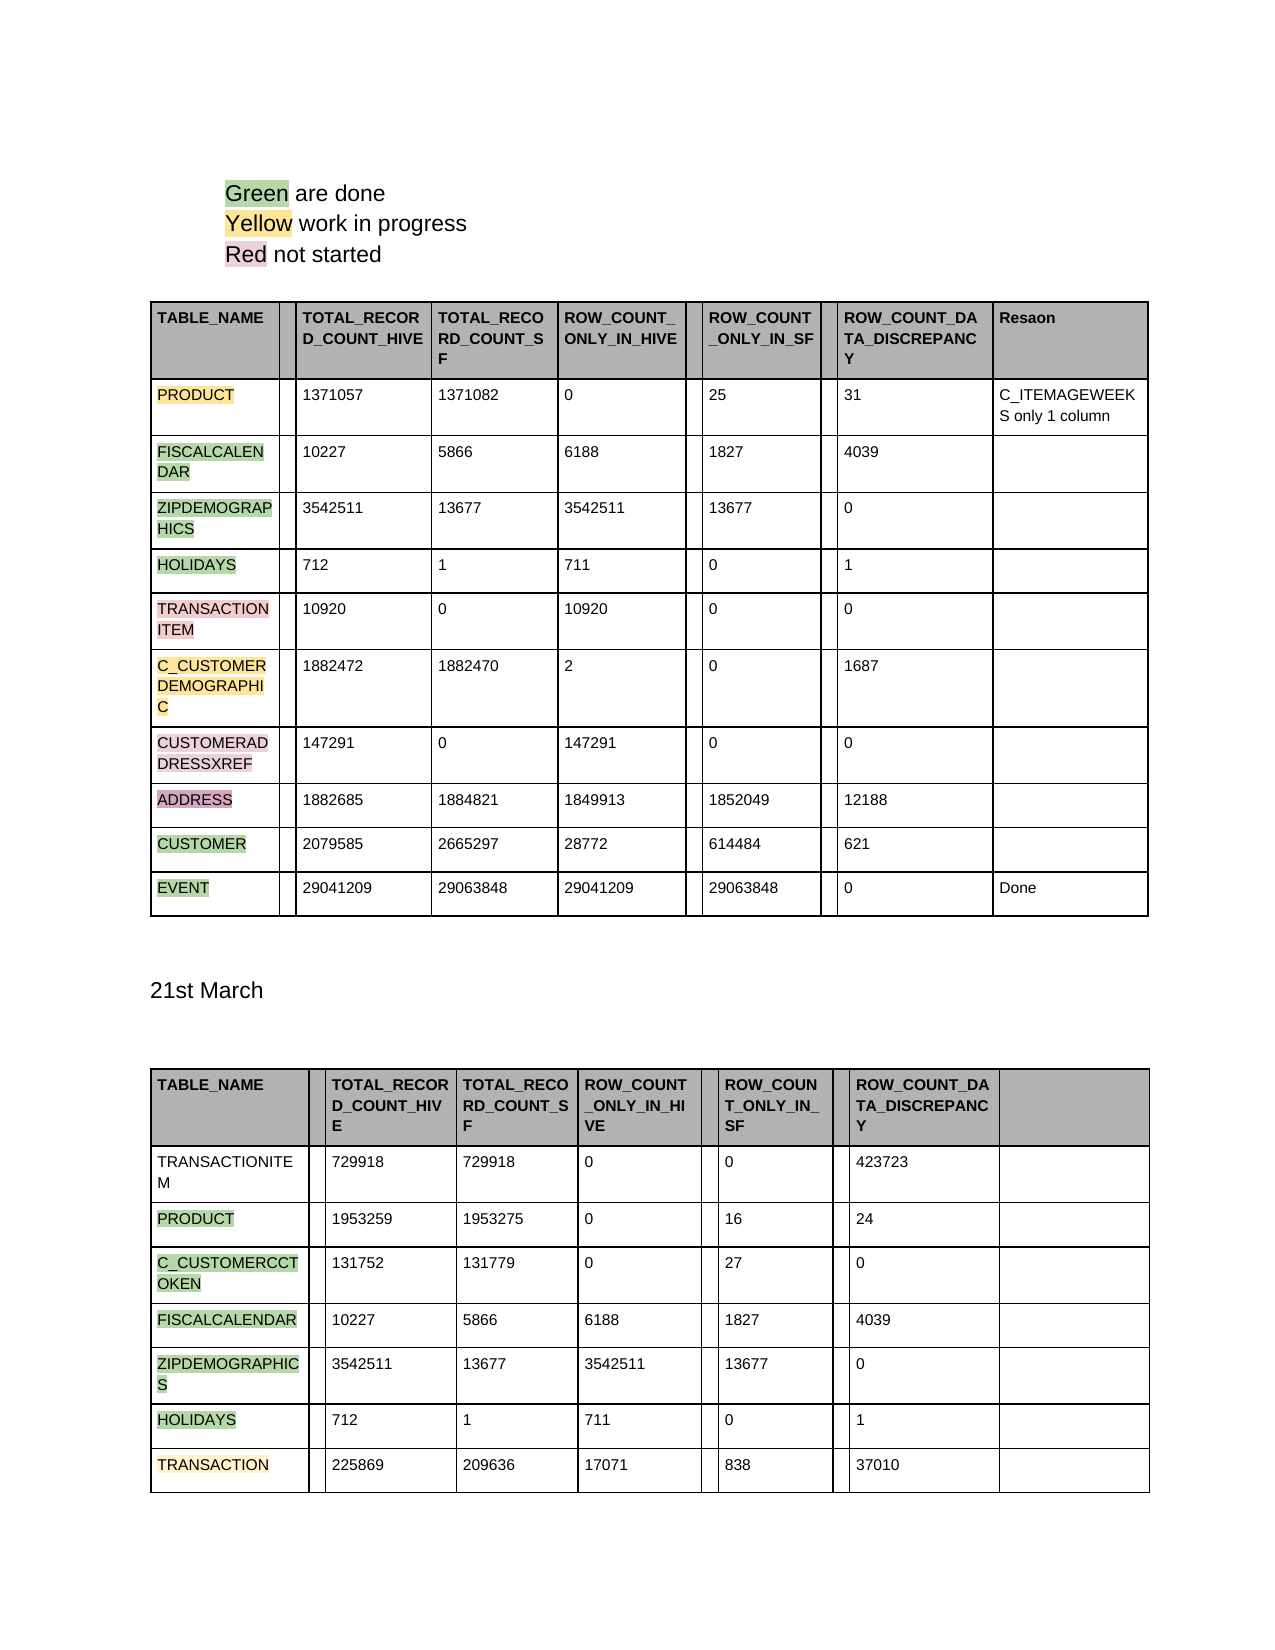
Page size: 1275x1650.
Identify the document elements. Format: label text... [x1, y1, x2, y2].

table_cell [994, 493, 1147, 548]
table_cell 29063848 [432, 873, 557, 915]
table_cell 13677 [719, 1348, 832, 1403]
table_cell [687, 550, 702, 592]
table_cell 131752 [326, 1248, 456, 1302]
table_cell 729918 [326, 1147, 456, 1202]
table_cell [687, 828, 702, 871]
table_cell 24 [850, 1203, 999, 1246]
table_cell [834, 1147, 849, 1202]
table_cell [310, 1304, 325, 1347]
table_cell TRANSACTION [152, 1449, 308, 1492]
table_cell 29041209 [297, 873, 431, 915]
table_cell [280, 550, 295, 592]
table_cell [822, 436, 837, 491]
table_cell 4039 [838, 436, 992, 491]
table_header [702, 1070, 718, 1145]
table_cell [687, 784, 702, 827]
table_cell 1882685 [297, 784, 431, 827]
table_cell [822, 728, 837, 782]
table_cell 6188 [559, 436, 685, 491]
table_cell 4039 [850, 1304, 999, 1347]
table_cell 712 [326, 1405, 456, 1448]
table_cell [994, 650, 1147, 726]
table_cell 0 [838, 728, 992, 782]
table_cell 37010 [850, 1449, 999, 1492]
table_header ROW_COUNT_DATA_DISCREPANCY [850, 1070, 999, 1145]
table_cell HOLIDAYS [152, 1405, 308, 1448]
table_cell FISCALCALENDAR [152, 436, 279, 491]
table_cell 1882472 [297, 650, 431, 726]
table_cell [280, 784, 295, 827]
table_cell 729918 [457, 1147, 577, 1202]
table_cell [310, 1147, 325, 1202]
table_header TOTAL_RECORD_COUNT_HIVE [297, 303, 431, 378]
text Red not started [267, 241, 1125, 267]
table_cell [687, 380, 702, 435]
table_cell 16 [719, 1203, 832, 1246]
table_cell 0 [579, 1203, 701, 1246]
table_cell 25 [703, 380, 820, 435]
table_cell [1000, 1203, 1149, 1246]
table_cell 1371082 [432, 380, 557, 435]
table_cell ADDRESS [152, 784, 279, 827]
table_cell [280, 380, 295, 435]
table_cell TRANSACTIONITEM [152, 1147, 308, 1202]
table_cell [834, 1304, 849, 1347]
table_cell 10920 [559, 594, 685, 649]
table_cell [280, 493, 295, 548]
table_cell C_CUSTOMERDEMOGRAPHIC [152, 650, 279, 726]
table_cell 0 [703, 594, 820, 649]
text Yellow work in progress [292, 210, 1125, 237]
table_cell 0 [579, 1248, 701, 1302]
table_cell [280, 828, 295, 871]
table_cell FISCALCALENDAR [152, 1304, 308, 1347]
table_header [310, 1070, 325, 1145]
table_cell [310, 1248, 325, 1302]
table_cell 29063848 [703, 873, 820, 915]
table_cell [702, 1248, 718, 1302]
table_cell [994, 436, 1147, 491]
table_cell 1371057 [297, 380, 431, 435]
table_cell 27 [719, 1248, 832, 1302]
table_cell HOLIDAYS [152, 550, 279, 592]
table_cell 2 [559, 650, 685, 726]
table_header TABLE_NAME [152, 1070, 308, 1145]
table_cell [822, 650, 837, 726]
table_cell [687, 873, 702, 915]
table_cell [687, 493, 702, 548]
table_cell TRANSACTIONITEM [152, 594, 279, 649]
table_cell [834, 1405, 849, 1448]
table_cell [1000, 1147, 1149, 1202]
table_cell [687, 728, 702, 782]
table_cell [994, 594, 1147, 649]
table_cell [834, 1203, 849, 1246]
table_cell Done [994, 873, 1147, 915]
table_cell 6188 [579, 1304, 701, 1347]
table_cell [1000, 1248, 1149, 1302]
table_cell [702, 1449, 718, 1492]
table_cell 0 [850, 1248, 999, 1302]
table_cell [834, 1248, 849, 1302]
table_cell 31 [838, 380, 992, 435]
table_cell 3542511 [326, 1348, 456, 1403]
text 21st March [150, 977, 1125, 1004]
table_cell 0 [838, 594, 992, 649]
table_cell ZIPDEMOGRAPHICS [152, 493, 279, 548]
table_cell C_CUSTOMERCCTOKEN [152, 1248, 308, 1302]
table_cell 1953259 [326, 1203, 456, 1246]
table_cell [280, 873, 295, 915]
table_cell 1849913 [559, 784, 685, 827]
table_cell [702, 1147, 718, 1202]
table_cell 0 [579, 1147, 701, 1202]
table_cell [702, 1304, 718, 1347]
table_cell 5866 [432, 436, 557, 491]
table_cell [702, 1348, 718, 1403]
table_cell 131779 [457, 1248, 577, 1302]
table_cell [310, 1203, 325, 1246]
table_cell [310, 1449, 325, 1492]
table_header TOTAL_RECORD_COUNT_SF [457, 1070, 577, 1145]
table_cell [702, 1203, 718, 1246]
table_header [834, 1070, 849, 1145]
table_cell 0 [703, 728, 820, 782]
table_cell 0 [432, 728, 557, 782]
table_cell [687, 650, 702, 726]
table_cell 13677 [457, 1348, 577, 1403]
table_cell 209636 [457, 1449, 577, 1492]
table_cell 711 [579, 1405, 701, 1448]
table_cell 2665297 [432, 828, 557, 871]
table_cell 1852049 [703, 784, 820, 827]
table_cell 1 [432, 550, 557, 592]
table_cell [1000, 1449, 1149, 1492]
table_cell 12188 [838, 784, 992, 827]
table_cell 1884821 [432, 784, 557, 827]
table_cell CUSTOMERADDRESSXREF [152, 728, 279, 782]
table_cell [822, 493, 837, 548]
table_cell 29041209 [559, 873, 685, 915]
table_header TOTAL_RECORD_COUNT_HIVE [326, 1070, 456, 1145]
table_header [280, 303, 295, 378]
table_header TOTAL_RECORD_COUNT_SF [432, 303, 557, 378]
table_cell 1827 [703, 436, 820, 491]
table_cell 1 [850, 1405, 999, 1448]
table_cell ZIPDEMOGRAPHICS [152, 1348, 308, 1403]
text Green are done [289, 180, 1125, 207]
table_cell 423723 [850, 1147, 999, 1202]
table_cell 147291 [297, 728, 431, 782]
table_cell 2079585 [297, 828, 431, 871]
table_cell 10920 [297, 594, 431, 649]
table_header ROW_COUNT_DATA_DISCREPANCY [838, 303, 992, 378]
table_header Resaon [994, 303, 1147, 378]
table_cell 1 [457, 1405, 577, 1448]
table_cell 621 [838, 828, 992, 871]
table_cell 3542511 [559, 493, 685, 548]
table_cell [994, 550, 1147, 592]
table_cell 0 [838, 493, 992, 548]
table_cell [1000, 1405, 1149, 1448]
table_cell 1 [838, 550, 992, 592]
table_cell [994, 784, 1147, 827]
table_cell [834, 1449, 849, 1492]
table_cell C_ITEMAGEWEEKS only 1 column [994, 380, 1147, 435]
table_cell PRODUCT [152, 380, 279, 435]
table_cell 614484 [703, 828, 820, 871]
table_cell 1827 [719, 1304, 832, 1347]
table_cell [822, 784, 837, 827]
table_cell 711 [559, 550, 685, 592]
table_cell 0 [719, 1405, 832, 1448]
table_cell EVENT [152, 873, 279, 915]
table_cell [280, 594, 295, 649]
table_cell 17071 [579, 1449, 701, 1492]
table_cell [280, 728, 295, 782]
table_cell 10227 [297, 436, 431, 491]
table_cell 0 [703, 650, 820, 726]
table_cell 225869 [326, 1449, 456, 1492]
table_cell 147291 [559, 728, 685, 782]
table_cell [702, 1405, 718, 1448]
table_cell 1953275 [457, 1203, 577, 1246]
table_cell 1882470 [432, 650, 557, 726]
table_cell 3542511 [579, 1348, 701, 1403]
table_cell [822, 873, 837, 915]
table_cell 0 [838, 873, 992, 915]
table_cell 28772 [559, 828, 685, 871]
table_cell 13677 [432, 493, 557, 548]
table_cell 0 [719, 1147, 832, 1202]
table_cell PRODUCT [152, 1203, 308, 1246]
table_header [822, 303, 837, 378]
table_cell 712 [297, 550, 431, 592]
table_cell [280, 436, 295, 491]
table_header ROW_COUNT_ONLY_IN_HIVE [559, 303, 685, 378]
table_cell 0 [703, 550, 820, 592]
table_header ROW_COUNT_ONLY_IN_SF [719, 1070, 832, 1145]
table_header [687, 303, 702, 378]
table_cell [687, 436, 702, 491]
table_cell 3542511 [297, 493, 431, 548]
table_header TABLE_NAME [152, 303, 279, 378]
table_cell [310, 1348, 325, 1403]
table_header ROW_COUNT_ONLY_IN_HIVE [579, 1070, 701, 1145]
table_cell [310, 1405, 325, 1448]
table_cell 838 [719, 1449, 832, 1492]
table_cell 5866 [457, 1304, 577, 1347]
table_cell [1000, 1304, 1149, 1347]
table_cell [994, 828, 1147, 871]
table_cell CUSTOMER [152, 828, 279, 871]
table_cell 1687 [838, 650, 992, 726]
table_cell [1000, 1348, 1149, 1403]
table_cell [280, 650, 295, 726]
table_cell [834, 1348, 849, 1403]
table_cell [822, 550, 837, 592]
table_cell [994, 728, 1147, 782]
table_cell 10227 [326, 1304, 456, 1347]
table_cell [687, 594, 702, 649]
table_header [1000, 1070, 1149, 1145]
table_cell 0 [850, 1348, 999, 1403]
table_cell [822, 828, 837, 871]
table_header ROW_COUNT_ONLY_IN_SF [703, 303, 820, 378]
table_cell [822, 594, 837, 649]
table_cell 13677 [703, 493, 820, 548]
table_cell [822, 380, 837, 435]
table_cell 0 [432, 594, 557, 649]
table_cell 0 [559, 380, 685, 435]
